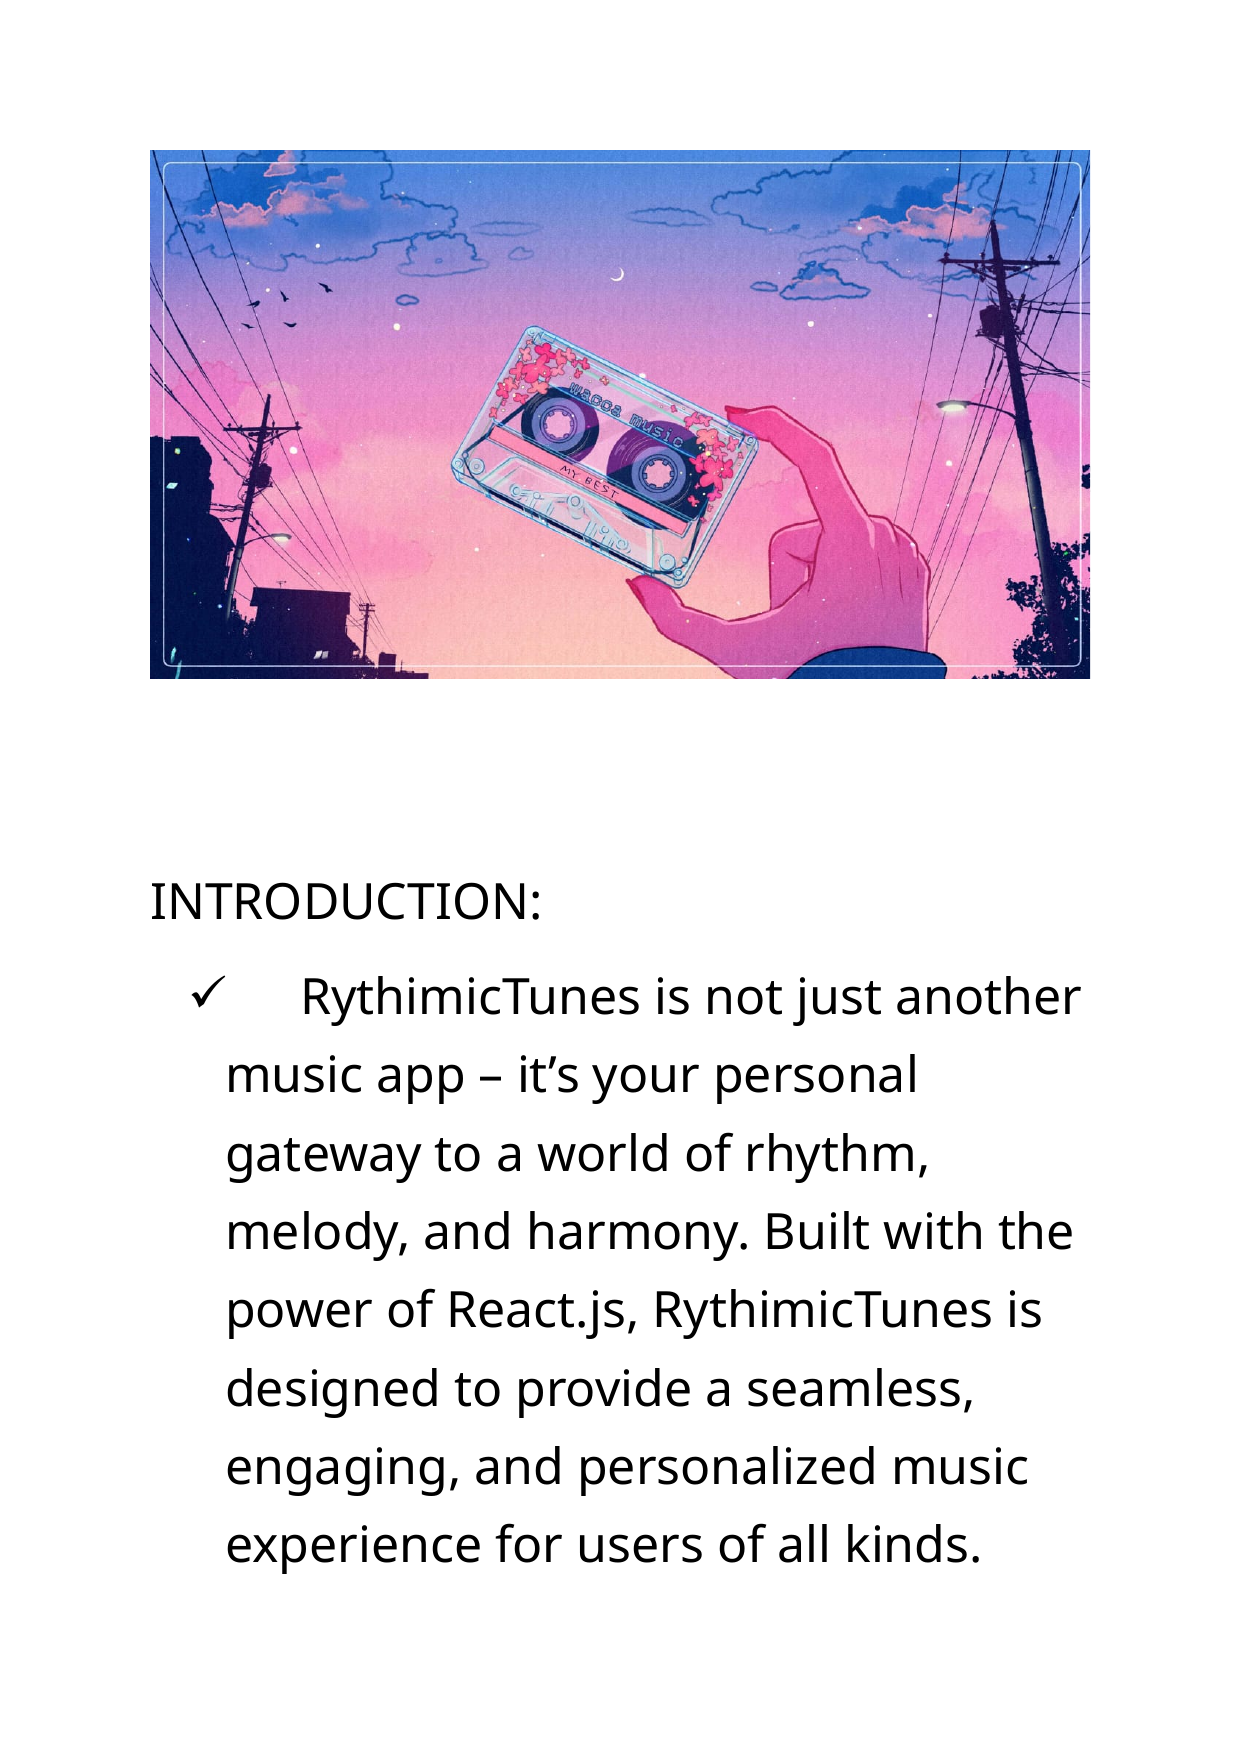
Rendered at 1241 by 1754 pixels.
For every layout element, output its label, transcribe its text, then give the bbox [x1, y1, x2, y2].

text INTRODUCTION: [150, 866, 1090, 934]
list RythimicTunes is not just another music app – it’s your personal gateway to a world of rhythm, melody, and harmony. Built with the power of React.js, RythimicTunes is designed to provide a seamless, engaging, and personalized music experience for users of all kinds. [187, 961, 1090, 1577]
picture [150, 150, 1091, 679]
